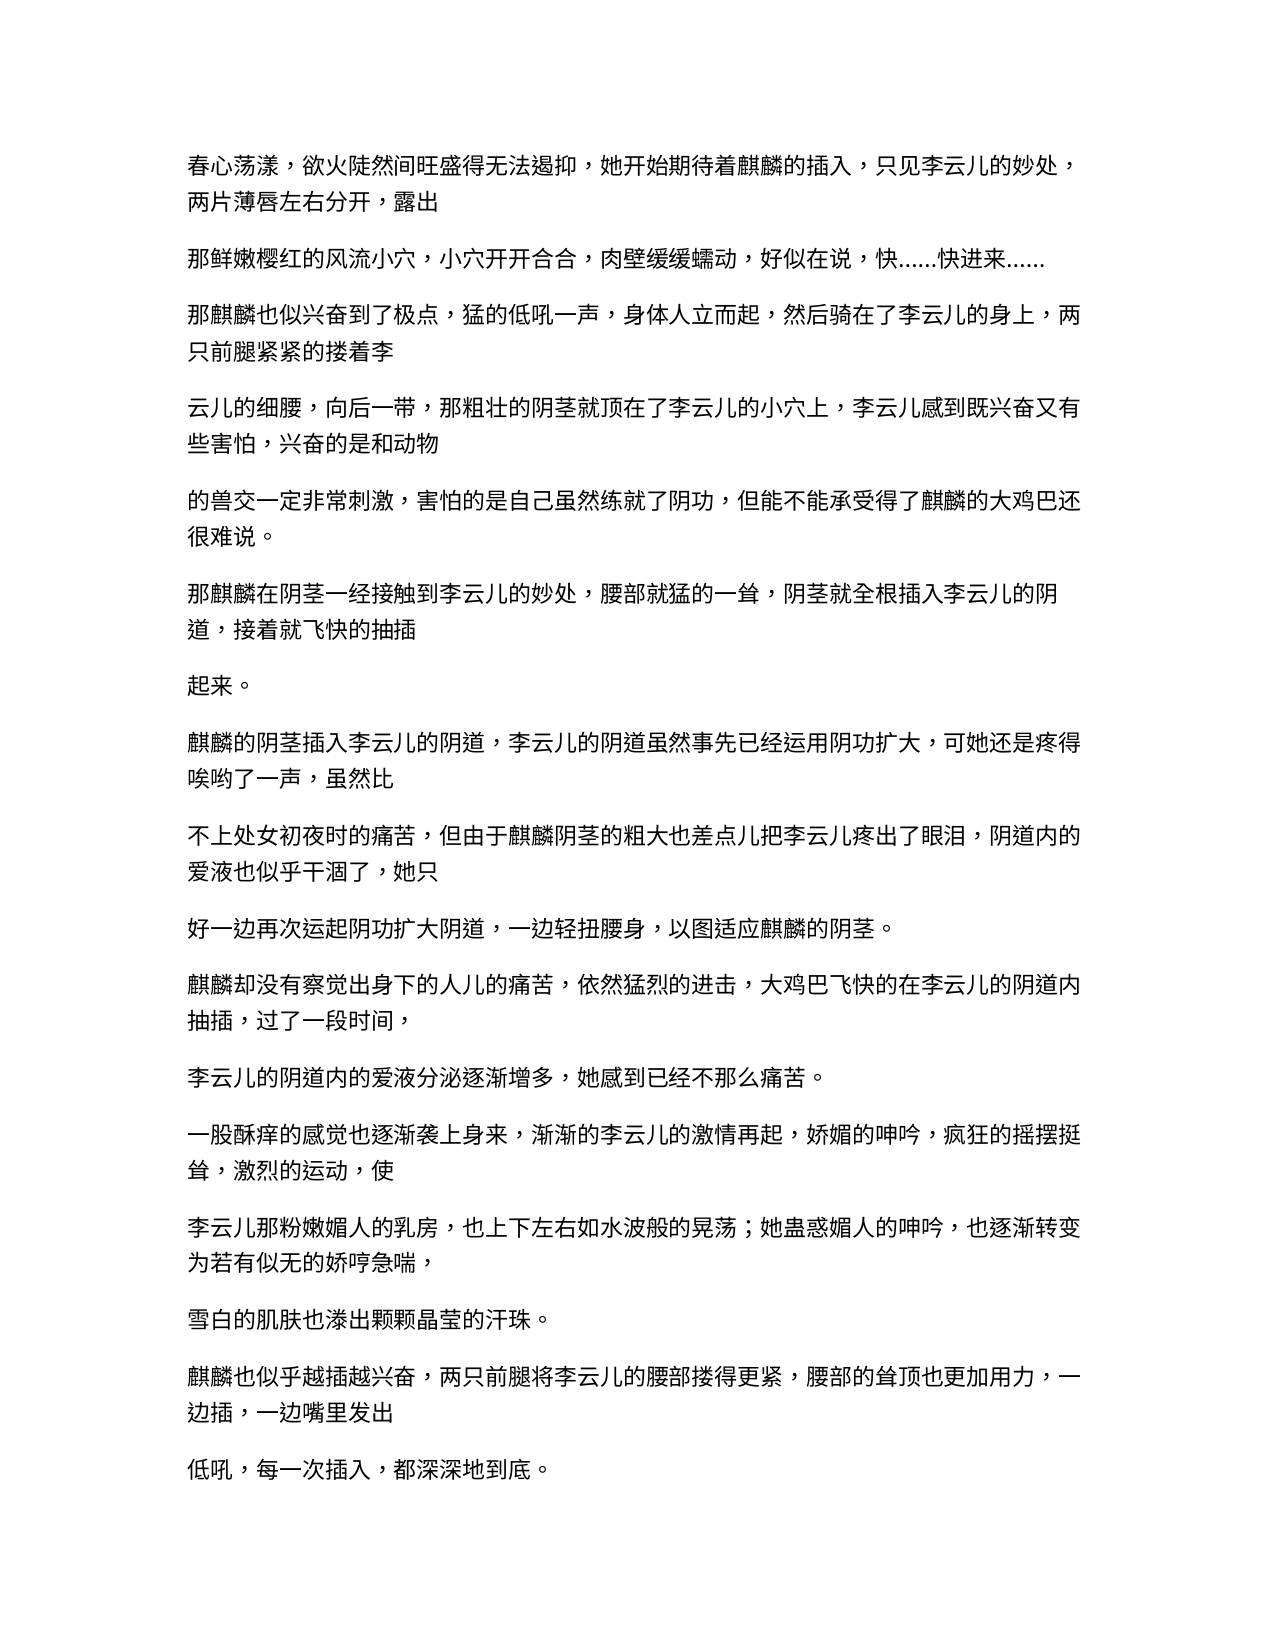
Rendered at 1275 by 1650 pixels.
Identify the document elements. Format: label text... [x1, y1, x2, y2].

text 一股酥痒的感觉也逐渐袭上身来，渐渐的李云儿的激情再起，娇媚的呻吟，疯狂的摇摆挺耸，激烈的运动，使 [187, 1119, 1087, 1186]
text 李云儿的阴道内的爱液分泌逐渐增多，她感到已经不那么痛苦。 [187, 1062, 1087, 1093]
text 李云儿那粉嫩媚人的乳房，也上下左右如水波般的晃荡；她蛊惑媚人的呻吟，也逐渐转变为若有似无的娇哼急喘， [187, 1211, 1087, 1279]
text 那麒麟也似兴奋到了极点，猛的低吼一声，身体人立而起，然后骑在了李云儿的身上，两只前腿紧紧的搂着李 [187, 299, 1087, 367]
text 的兽交一定非常刺激，害怕的是自己虽然练就了阴功，但能不能承受得了麒麟的大鸡巴还很难说。 [187, 485, 1087, 552]
text 春心荡漾，欲火陡然间旺盛得无法遏抑，她开始期待着麒麟的插入，只见李云儿的妙处，两片薄唇左右分开，露出 [187, 150, 1087, 217]
text 那鲜嫩樱红的风流小穴，小穴开开合合，肉壁缓缓蠕动，好似在说，快……快进来…… [187, 243, 1087, 274]
text 麒麟也似乎越插越兴奋，两只前腿将李云儿的腰部搂得更紧，腰部的耸顶也更加用力，一边插，一边嘴里发出 [187, 1361, 1087, 1428]
text 不上处女初夜时的痛苦，但由于麒麟阴茎的粗大也差点儿把李云儿疼出了眼泪，阴道内的爱液也似乎干涸了，她只 [187, 820, 1087, 887]
text 云儿的细腰，向后一带，那粗壮的阴茎就顶在了李云儿的小穴上，李云儿感到既兴奋又有些害怕，兴奋的是和动物 [187, 392, 1087, 459]
text 雪白的肌肤也漛出颗颗晶莹的汗珠。 [187, 1304, 1087, 1335]
text 那麒麟在阴茎一经接触到李云儿的妙处，腰部就猛的一耸，阴茎就全根插入李云儿的阴道，接着就飞快的抽插 [187, 578, 1087, 645]
text 起来。 [187, 670, 1087, 702]
text 低吼，每一次插入，都深深地到底。 [187, 1454, 1087, 1485]
text 麒麟却没有察觉出身下的人儿的痛苦，依然猛烈的进击，大鸡巴飞快的在李云儿的阴道内抽插，过了一段时间， [187, 969, 1087, 1036]
text 好一边再次运起阴功扩大阴道，一边轻扭腰身，以图适应麒麟的阴茎。 [187, 912, 1087, 944]
text 麒麟的阴茎插入李云儿的阴道，李云儿的阴道虽然事先已经运用阴功扩大，可她还是疼得唉哟了一声，虽然比 [187, 727, 1087, 794]
